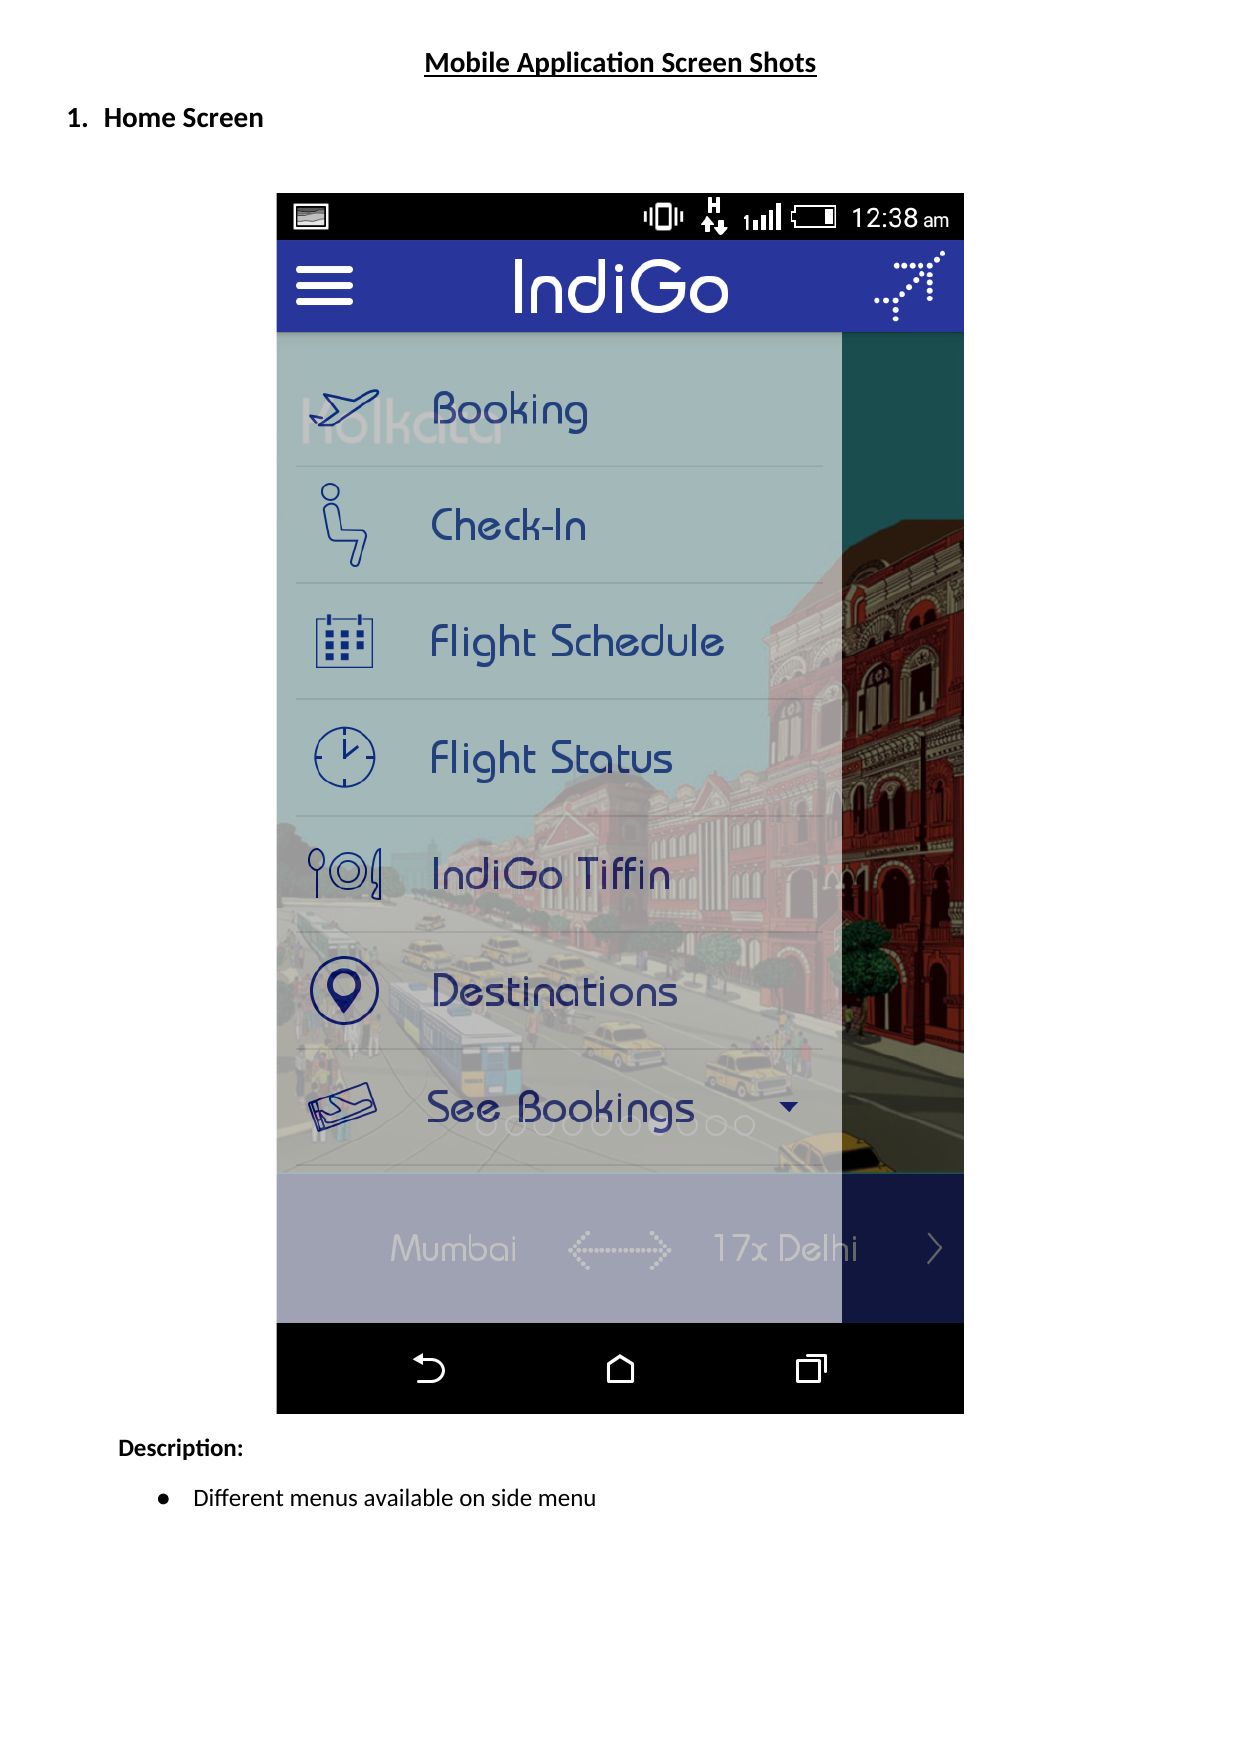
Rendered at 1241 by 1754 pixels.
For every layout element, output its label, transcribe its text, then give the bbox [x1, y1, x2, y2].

picture [276, 193, 964, 1414]
list Home Screen [66, 99, 1181, 135]
list Different menus available on side menu [156, 1482, 1181, 1512]
text Mobile Application Screen Shots [59, 44, 1181, 80]
text Description: [89, 1432, 1181, 1463]
